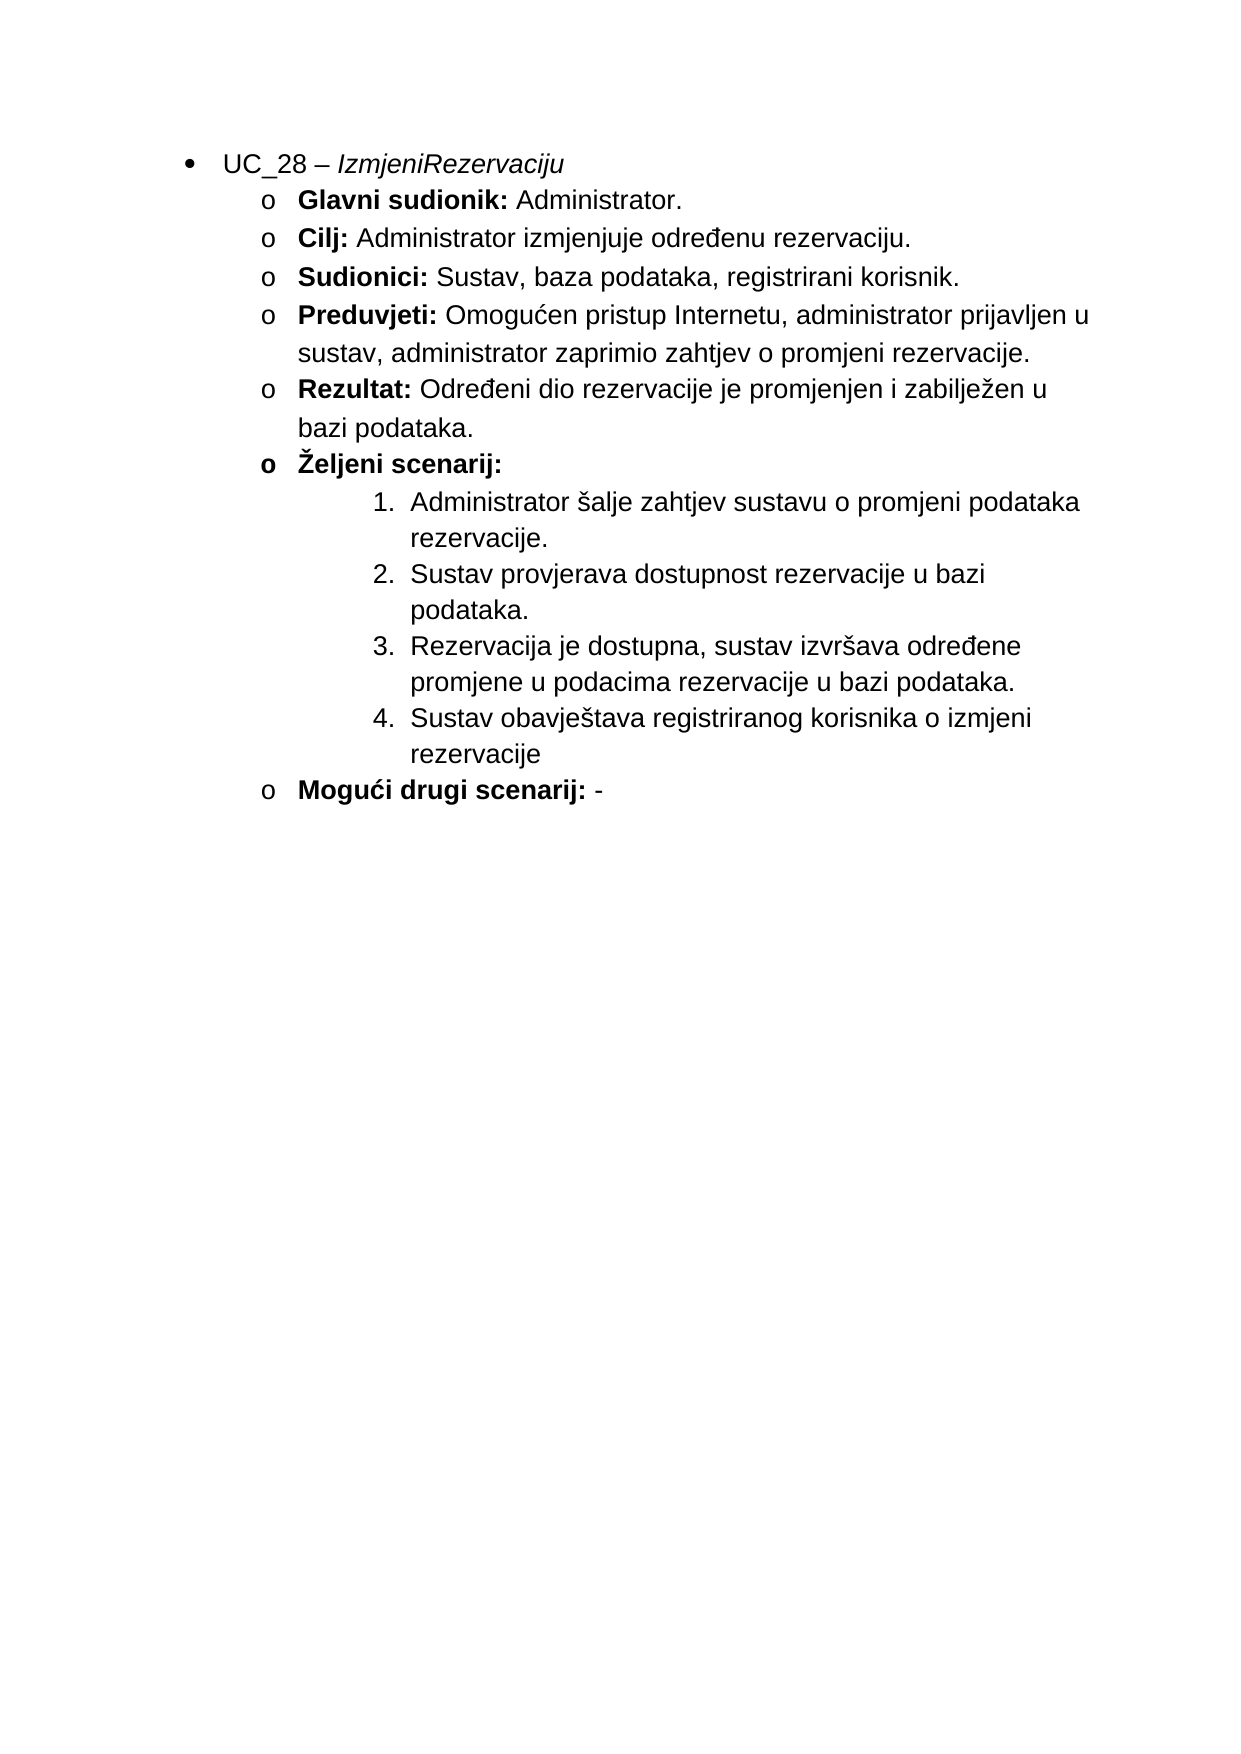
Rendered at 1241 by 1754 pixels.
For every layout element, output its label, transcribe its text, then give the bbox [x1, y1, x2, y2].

list Administrator šalje zahtjev sustavu o promjeni podataka rezervacije. [373, 486, 1093, 553]
list Mogući drugi scenarij: - [260, 774, 1093, 807]
list UC_28 – IzmjeniRezervaciju [185, 148, 1093, 179]
list Preduvjeti: Omogućen pristup Internetu, administrator prijavljen u sustav, administrator zaprimio zahtjev o promjeni rezervacije. [260, 299, 1093, 369]
list Sudionici: Sustav, baza podataka, registrirani korisnik. [260, 261, 1093, 294]
list Cilj: Administrator izmjenjuje određenu rezervaciju. [260, 222, 1093, 256]
list Rezultat: Određeni dio rezervacije je promjenjen i zabilježen u bazi podataka. [260, 373, 1093, 443]
list Rezervacija je dostupna, sustav izvršava određene promjene u podacima rezervacije u bazi podataka. [373, 630, 1093, 697]
list Glavni sudionik: Administrator. [260, 184, 1093, 217]
list Sustav provjerava dostupnost rezervacije u bazi podataka. [373, 558, 1093, 625]
list Sustav obavještava registriranog korisnika o izmjeni rezervacije [373, 702, 1093, 769]
list Željeni scenarij: [260, 448, 1093, 481]
